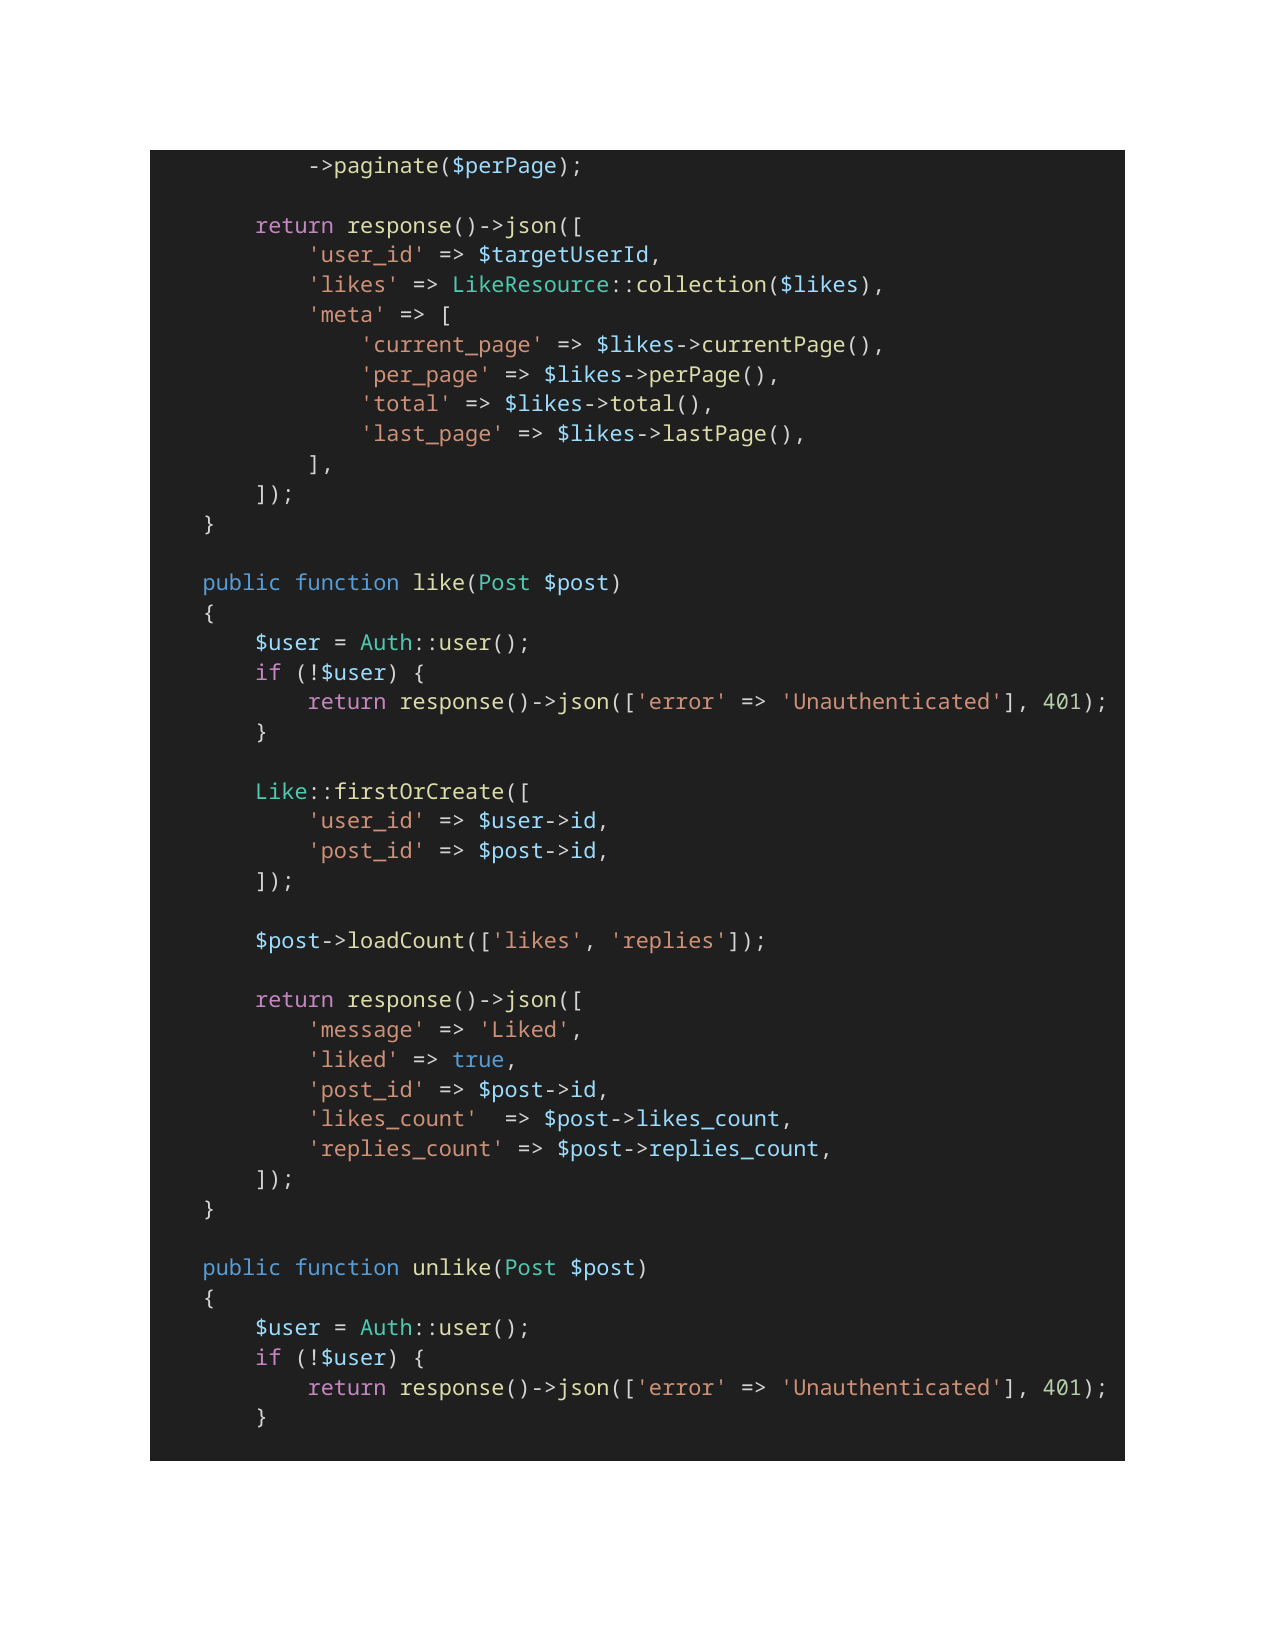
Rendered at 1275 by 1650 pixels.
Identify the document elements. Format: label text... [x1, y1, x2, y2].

text $user = Auth::user(); [150, 627, 1125, 656]
text 'message' => 'Liked', [150, 1014, 1125, 1044]
text Like::firstOrCreate([ [150, 776, 1125, 805]
text ]); [150, 1163, 1125, 1193]
text return response()->json([ [150, 984, 1125, 1014]
text } [150, 1401, 1125, 1431]
text 'total' => $likes->total(), [150, 388, 1125, 418]
text ], [150, 448, 1125, 478]
text 'user_id' => $user->id, [150, 805, 1125, 835]
text } [150, 716, 1125, 746]
text 'per_page' => $likes->perPage(), [150, 358, 1125, 388]
text if (!$user) { [150, 656, 1125, 686]
text 'liked' => true, [150, 1044, 1125, 1073]
text $post->loadCount(['likes', 'replies']); [150, 924, 1125, 954]
text ->paginate($perPage); [150, 150, 1125, 180]
text public function unlike(Post $post) [150, 1252, 1125, 1282]
text 'user_id' => $targetUserId, [150, 239, 1125, 269]
text $user = Auth::user(); [150, 1312, 1125, 1342]
text ]); [150, 478, 1125, 507]
text 'meta' => [ [150, 299, 1125, 329]
text { [150, 597, 1125, 627]
text return response()->json(['error' => 'Unauthenticated'], 401); [150, 686, 1125, 716]
text 'likes' => LikeResource::collection($likes), [150, 269, 1125, 299]
text return response()->json(['error' => 'Unauthenticated'], 401); [150, 1371, 1125, 1401]
text return response()->json([ [150, 209, 1125, 239]
text 'last_page' => $likes->lastPage(), [150, 418, 1125, 448]
text 'post_id' => $post->id, [150, 1073, 1125, 1103]
text { [150, 1282, 1125, 1312]
text ]); [150, 865, 1125, 895]
text 'post_id' => $post->id, [150, 835, 1125, 865]
text } [150, 1193, 1125, 1222]
text } [150, 507, 1125, 537]
text public function like(Post $post) [150, 567, 1125, 597]
text 'current_page' => $likes->currentPage(), [150, 329, 1125, 358]
text 'likes_count' => $post->likes_count, [150, 1103, 1125, 1133]
text 'replies_count' => $post->replies_count, [150, 1133, 1125, 1163]
text if (!$user) { [150, 1342, 1125, 1371]
